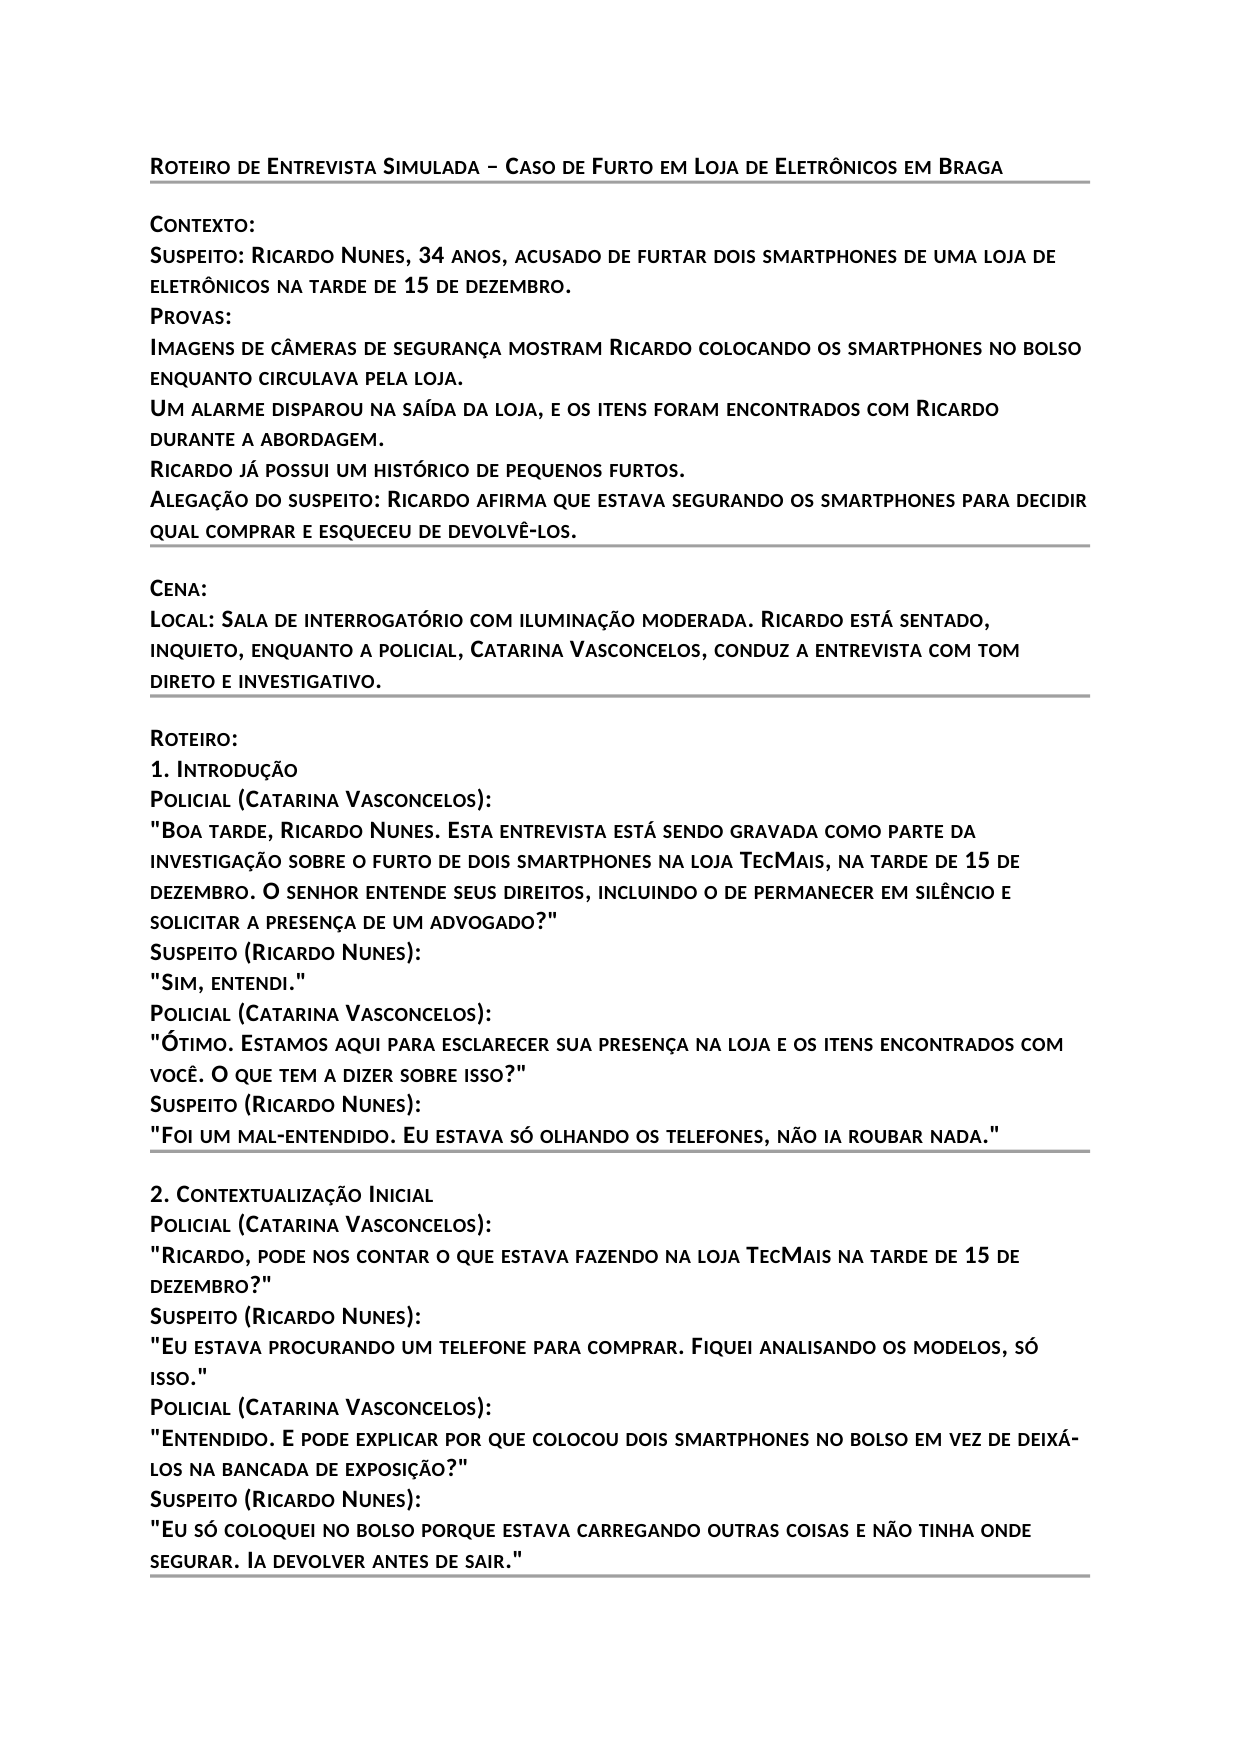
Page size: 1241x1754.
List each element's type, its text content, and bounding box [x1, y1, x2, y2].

text Suspeito (Ricardo Nunes): "Foi um mal-entendido. Eu estava só olhando os telefones, não ia roubar nada." [150, 1089, 1090, 1149]
text Policial (Catarina Vasconcelos): "Ótimo. Estamos aqui para esclarecer sua presença na loja e os itens encontrados com você. O que tem a dizer sobre isso?" [150, 997, 1090, 1089]
text Suspeito (Ricardo Nunes): "Eu estava procurando um telefone para comprar. Fiquei analisando os modelos, só isso." [150, 1300, 1090, 1391]
text Suspeito (Ricardo Nunes): "Sim, entendi." [150, 936, 1090, 997]
text 1. Introdução [150, 753, 1090, 783]
text Ricardo já possui um histórico de pequenos furtos. Alegação do suspeito: Ricardo afirma que estava segurando os smartphones para decidir qual comprar e esqueceu de devolvê-los. [150, 453, 1090, 544]
text Roteiro: [150, 722, 1090, 753]
text 2. Contextualização Inicial [150, 1178, 1090, 1208]
text Suspeito (Ricardo Nunes): "Eu só coloquei no bolso porque estava carregando outras coisas e não tinha onde segurar. Ia devolver antes de sair." [150, 1483, 1090, 1574]
text Policial (Catarina Vasconcelos): "Ricardo, pode nos contar o que estava fazendo na loja TecMais na tarde de 15 de dezembro?" [150, 1208, 1090, 1300]
text Contexto: Suspeito: Ricardo Nunes, 34 anos, acusado de furtar dois smartphones de uma loja de eletrônicos na tarde de 15 de dezembro. Provas: [150, 208, 1090, 331]
text Cena: Local: Sala de interrogatório com iluminação moderada. Ricardo está sentado, inquieto, enquanto a policial, Catarina Vasconcelos, conduz a entrevista com tom direto e investigativo. [150, 572, 1090, 694]
text Roteiro de Entrevista Simulada – Caso de Furto em Loja de Eletrônicos em Braga [150, 150, 1090, 180]
text Policial (Catarina Vasconcelos): "Boa tarde, Ricardo Nunes. Esta entrevista está sendo gravada como parte da investigação sobre o furto de dois smartphones na loja TecMais, na tarde de 15 de dezembro. O senhor entende seus direitos, incluindo o de permanecer em silêncio e solicitar a presença de um advogado?" [150, 783, 1090, 936]
text Imagens de câmeras de segurança mostram Ricardo colocando os smartphones no bolso enquanto circulava pela loja. [150, 331, 1090, 392]
text Um alarme disparou na saída da loja, e os itens foram encontrados com Ricardo durante a abordagem. [150, 392, 1090, 453]
text Policial (Catarina Vasconcelos): "Entendido. E pode explicar por que colocou dois smartphones no bolso em vez de deixá-los na bancada de exposição?" [150, 1391, 1090, 1483]
